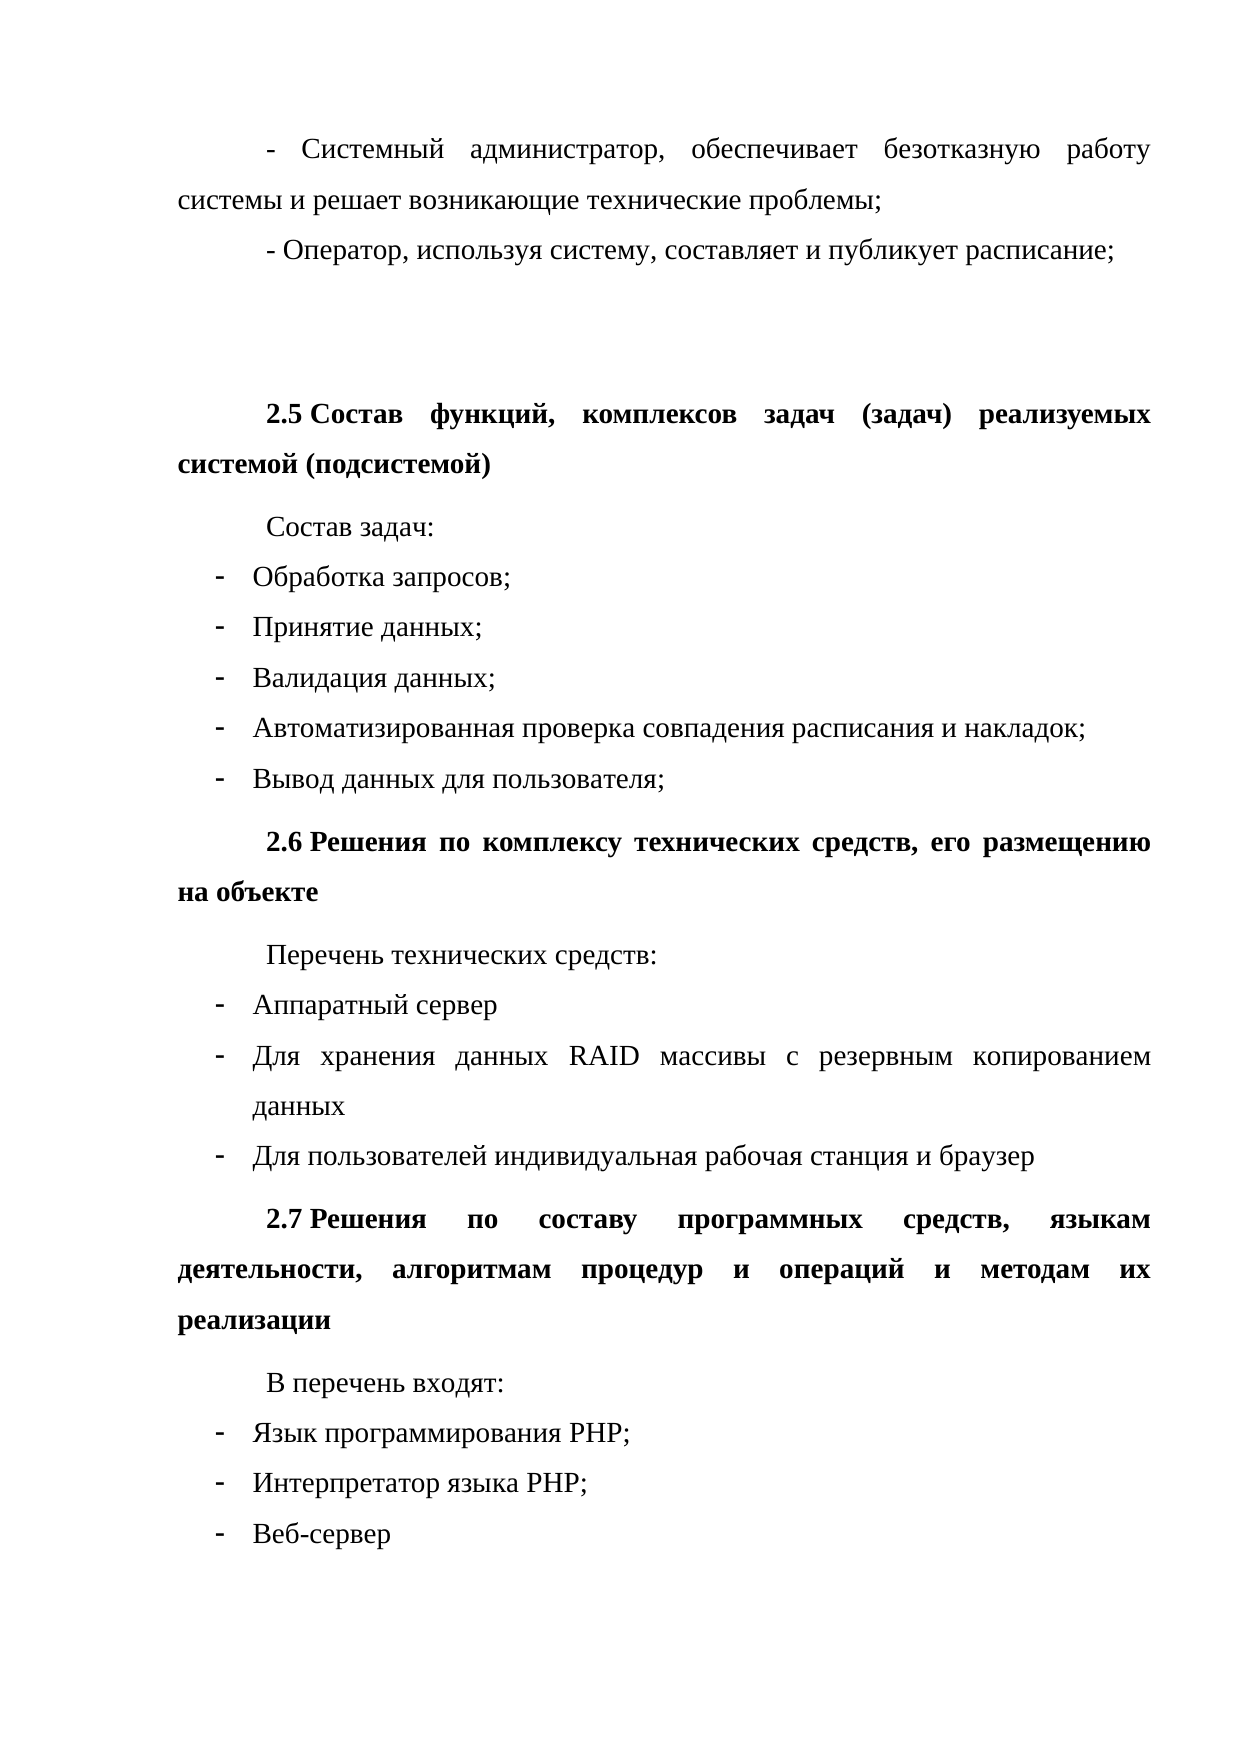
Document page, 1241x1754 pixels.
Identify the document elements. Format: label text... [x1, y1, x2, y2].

text Перечень технических средств: [177, 937, 1152, 970]
list Вывод данных для пользователя; [215, 761, 1152, 794]
text - Оператор, используя систему, составляет и публикует расписание; [177, 232, 1152, 266]
list Интерпретатор языка PHP; [215, 1465, 1152, 1499]
list Аппаратный сервер [215, 987, 1152, 1021]
list Обработка запросов; [215, 559, 1152, 593]
text Решения по составу программных средств, языкам деятельности, алгоритмам процедур и операций и методам их реализации [177, 1201, 1152, 1335]
text Состав задач: [177, 509, 1152, 542]
text - Системный администратор, обеспечивает безотказную работу системы и решает возникающие технические проблемы; [177, 132, 1152, 216]
list Валидация данных; [215, 660, 1152, 694]
list Принятие данных; [215, 609, 1152, 643]
list Для хранения данных RAID массивы с резервным копированием данных [215, 1038, 1152, 1122]
list Автоматизированная проверка совпадения расписания и накладок; [215, 710, 1152, 744]
text Состав функций, комплексов задач (задач) реализуемых системой (подсистемой) [177, 396, 1152, 479]
list Веб-сервер [215, 1516, 1152, 1549]
list Язык программирования PHP; [215, 1415, 1152, 1449]
text Решения по комплексу технических средств, его размещению на объекте [177, 824, 1152, 908]
list Для пользователей индивидуальная рабочая станция и браузер [215, 1138, 1152, 1172]
text В перечень входят: [177, 1365, 1152, 1398]
